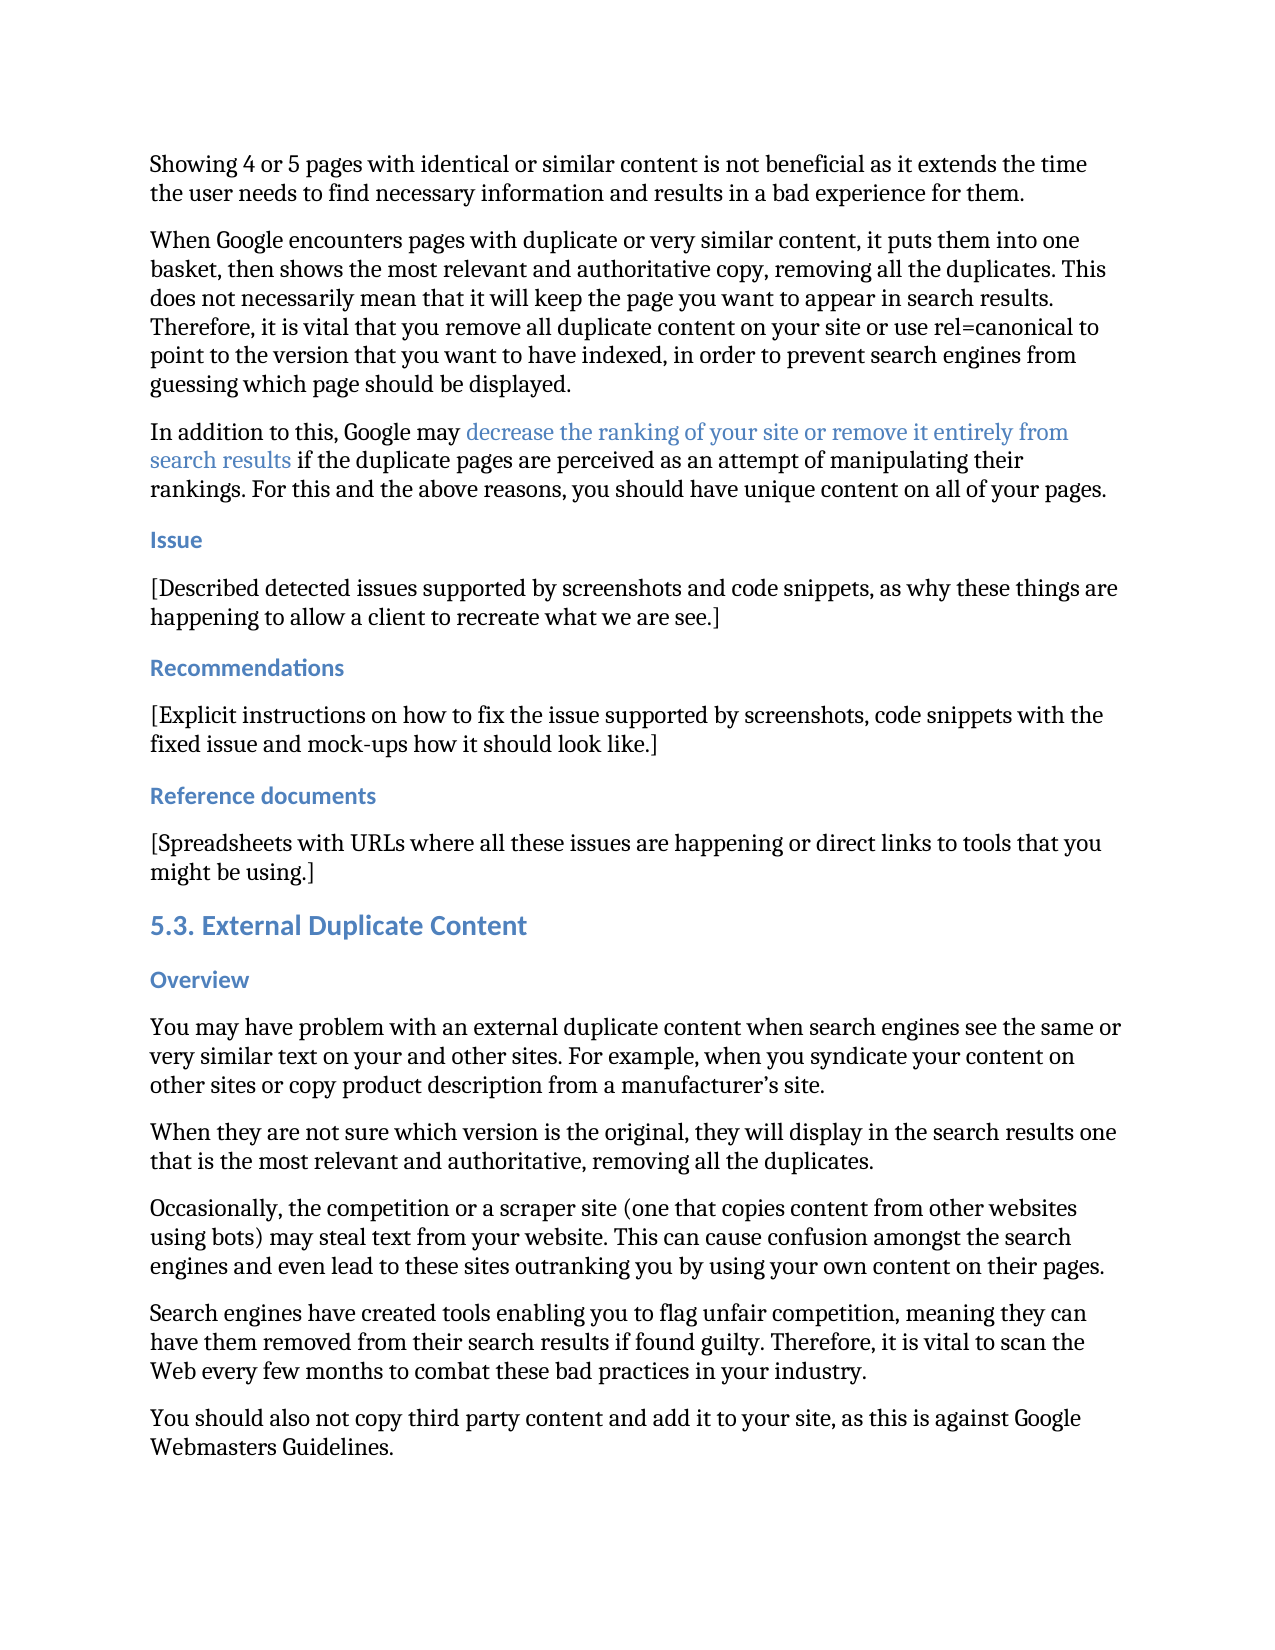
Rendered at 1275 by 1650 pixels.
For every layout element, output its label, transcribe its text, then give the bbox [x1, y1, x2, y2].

text In addition to this, Google may decrease the ranking of your site or remove it entirely from search results if the duplicate pages are perceived as an attempt of manipulating their rankings. For this and the above reasons, you should have unique content on all of your pages. [150, 417, 1125, 504]
subtitle Recommendations [150, 652, 1125, 683]
text [Spreadsheets with URLs where all these issues are happening or direct links to tools that you might be using.] [150, 829, 1125, 887]
text [Explicit instructions on how to fix the issue supported by screenshots, code snippets with the fixed issue and mock-ups how it should look like.] [150, 701, 1125, 759]
text When Google encounters pages with duplicate or very similar content, it puts them into one basket, then shows the most relevant and authoritative copy, removing all the duplicates. This does not necessarily mean that it will keep the page you want to appear in search results. Therefore, it is vital that you remove all duplicate content on your site or use rel=canonical to point to the version that you want to have indexed, in order to prevent search engines from guessing which page should be displayed. [150, 226, 1125, 399]
text Occasionally, the competition or a scraper site (one that copies content from other websites using bots) may steal text from your website. This can cause confusion amongst the search engines and even lead to these sites outranking you by using your own content on their pages. [150, 1194, 1125, 1281]
text You should also not copy third party content and add it to your site, as this is against Google Webmasters Guidelines. [150, 1404, 1125, 1462]
subtitle 5.3. External Duplicate Content [150, 907, 1125, 943]
subtitle Overview [150, 964, 1125, 994]
text You may have problem with an external duplicate content when search engines see the same or very similar text on your and other sites. For example, when you syndicate your content on other sites or copy product description from a manufacturer’s site. [150, 1013, 1125, 1099]
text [150, 150, 1125, 207]
text Search engines have created tools enabling you to flag unfair competition, meaning they can have them removed from their search results if found guilty. Therefore, it is vital to scan the Web every few months to combat these bad practices in your industry. [150, 1299, 1125, 1386]
text [Described detected issues supported by screenshots and code snippets, as why these things are happening to allow a client to recreate what we are see.] [150, 574, 1125, 631]
subtitle Reference documents [150, 780, 1125, 810]
subtitle Issue [150, 524, 1125, 555]
text When they are not sure which version is the original, they will display in the search results one that is the most relevant and authoritative, removing all the duplicates. [150, 1118, 1125, 1176]
